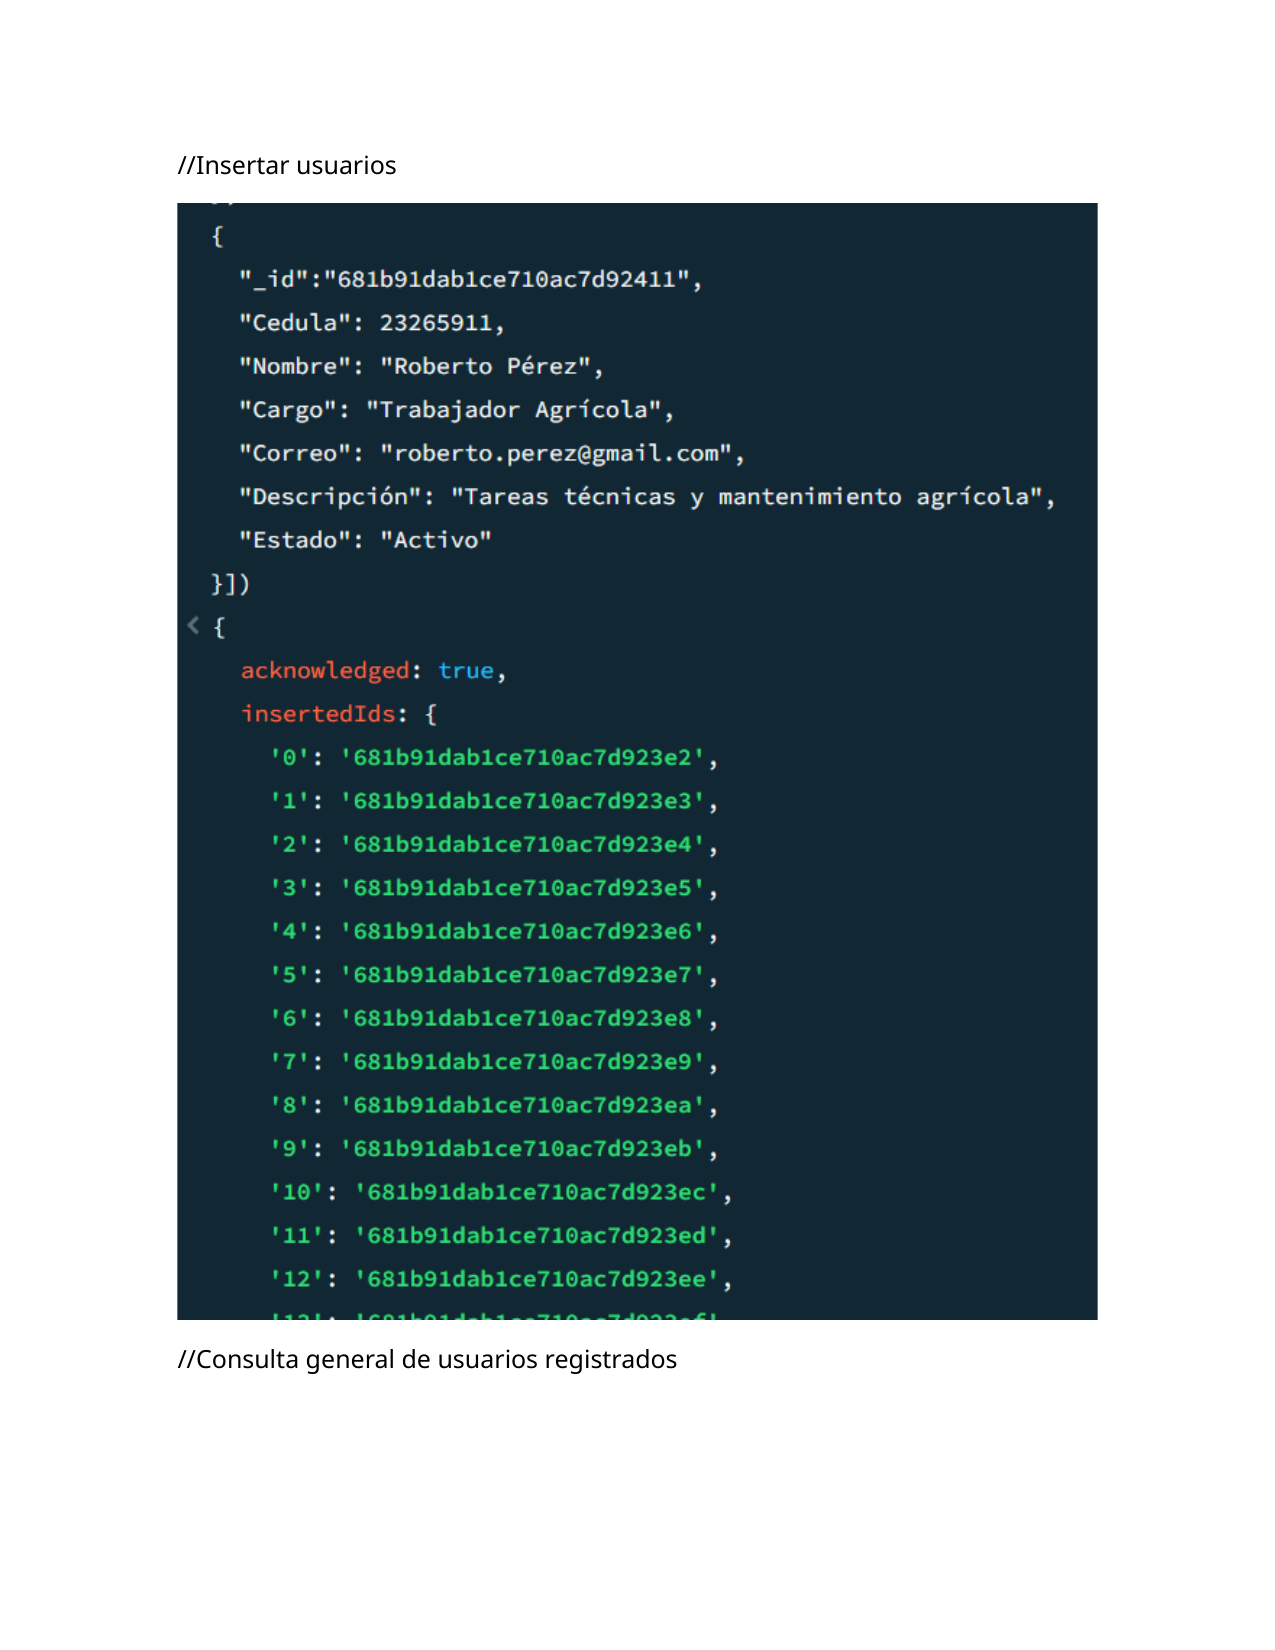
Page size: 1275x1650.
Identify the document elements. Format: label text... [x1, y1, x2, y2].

picture [177, 203, 1098, 1320]
text //Consulta general de usuarios registrados [177, 1341, 1098, 1375]
text //Insertar usuarios [177, 148, 1098, 182]
